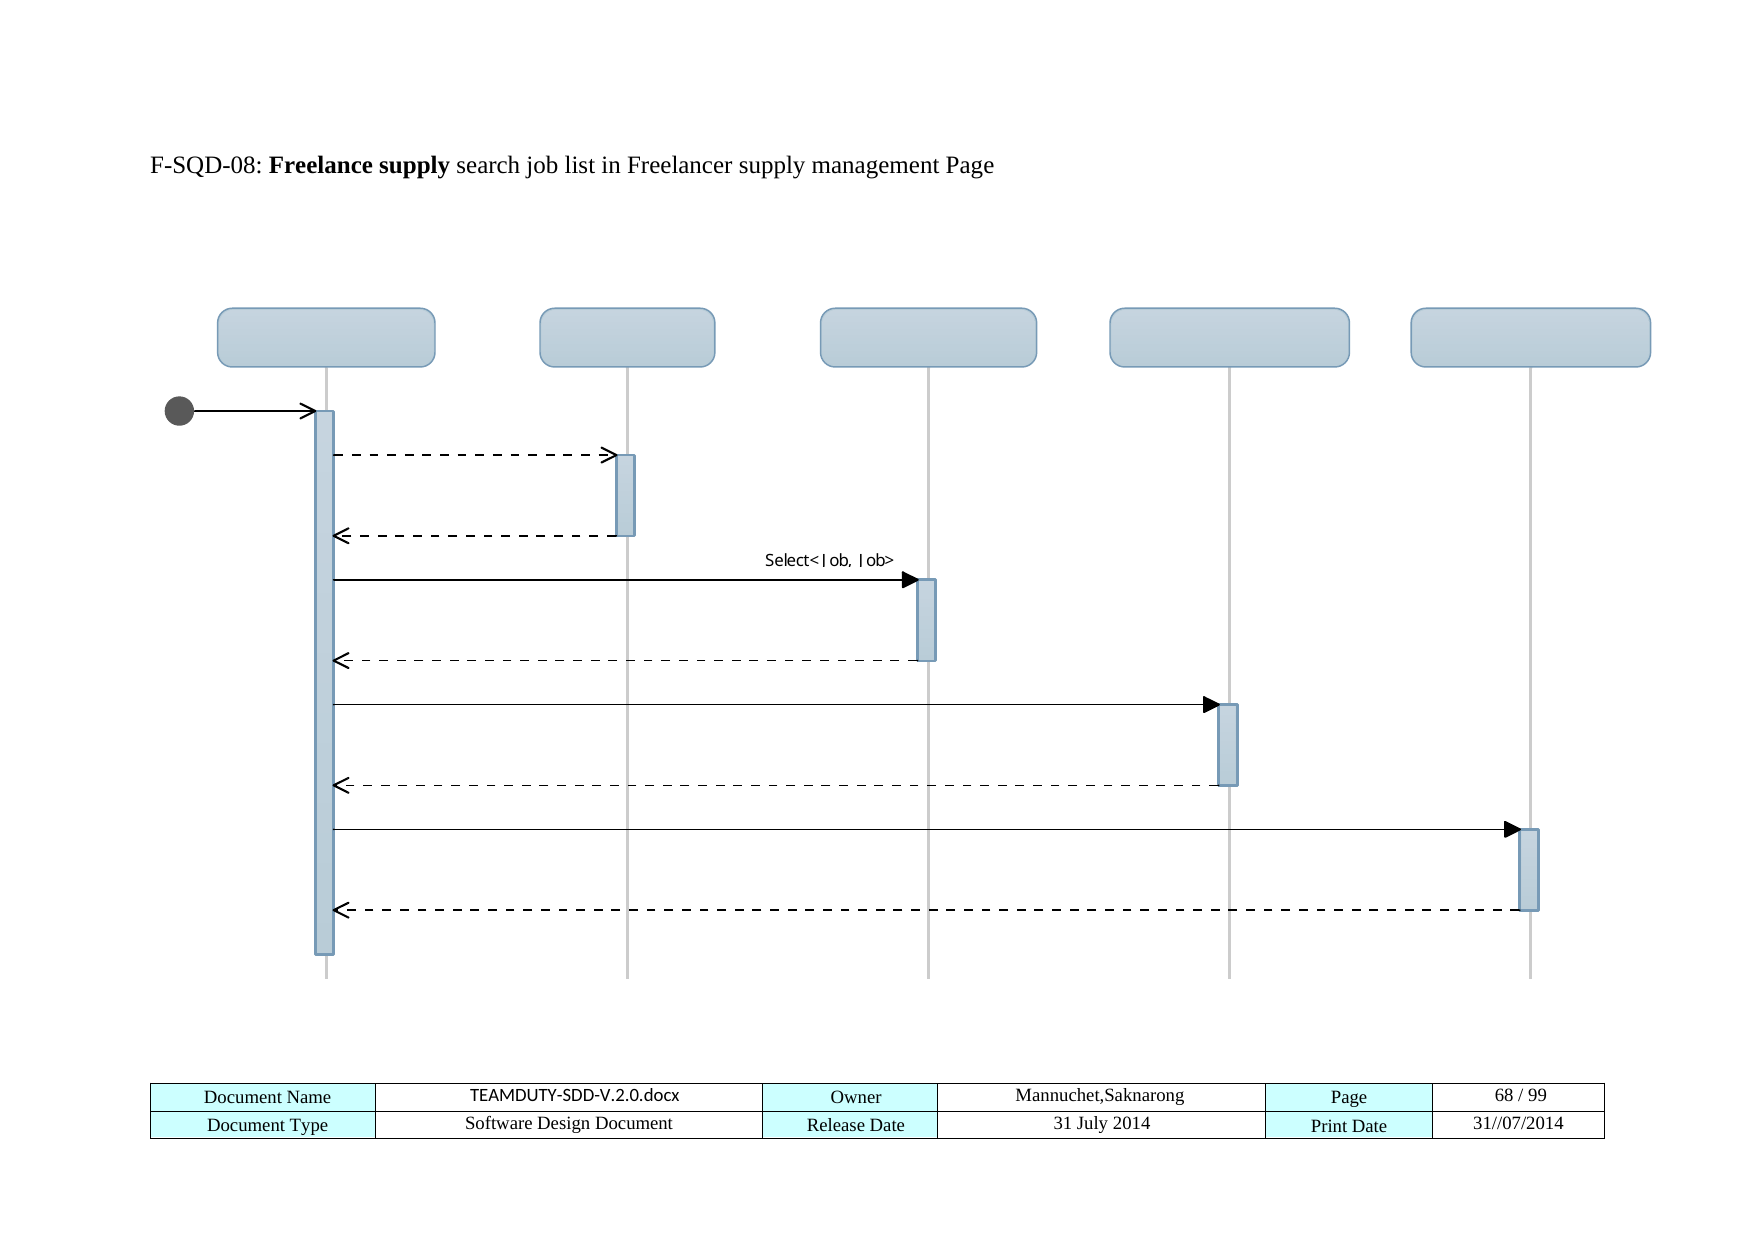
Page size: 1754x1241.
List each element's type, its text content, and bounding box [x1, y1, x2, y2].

subtitle F-SQD-08: Freelance supply search job list in Freelancer supply management Page [150, 150, 1604, 179]
